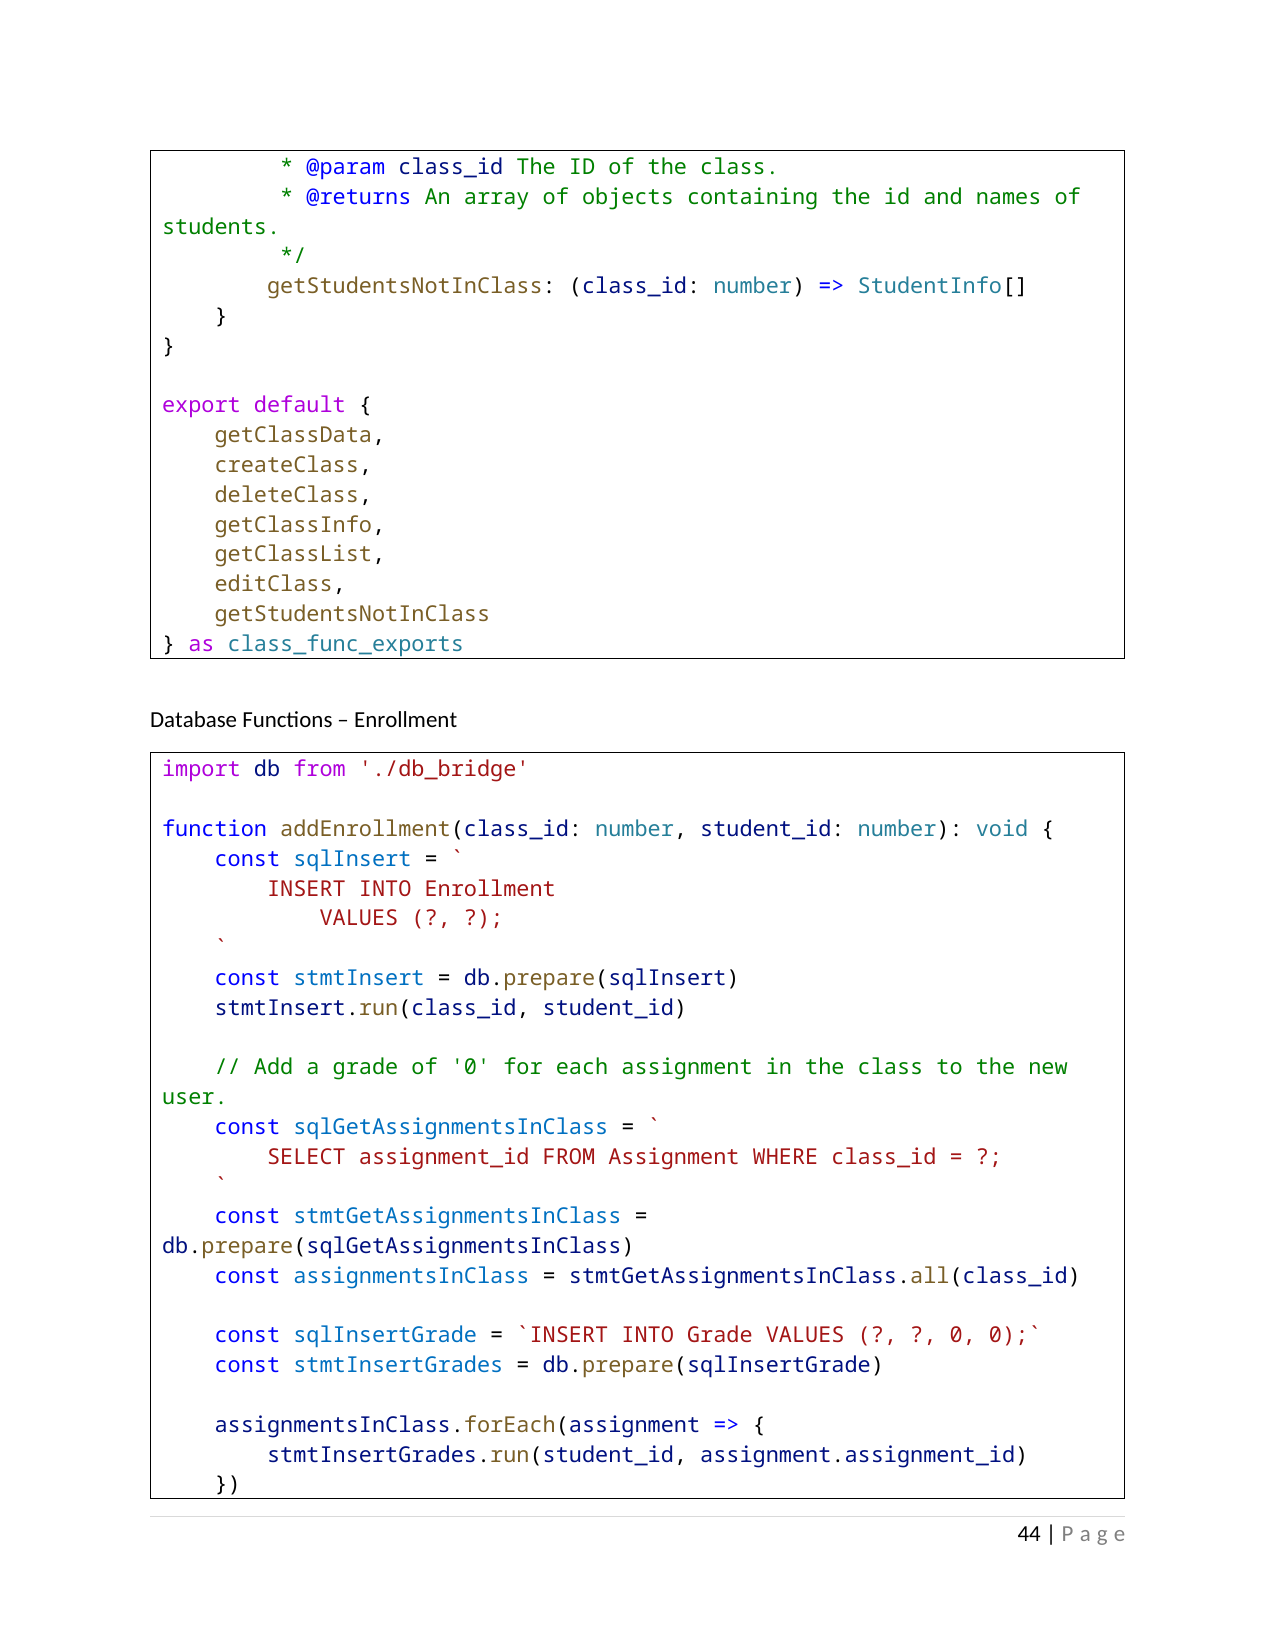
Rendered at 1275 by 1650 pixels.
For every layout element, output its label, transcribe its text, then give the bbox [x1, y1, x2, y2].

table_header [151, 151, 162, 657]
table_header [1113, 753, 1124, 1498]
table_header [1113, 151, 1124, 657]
text Database Functions – Enrollment [150, 705, 1125, 733]
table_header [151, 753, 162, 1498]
